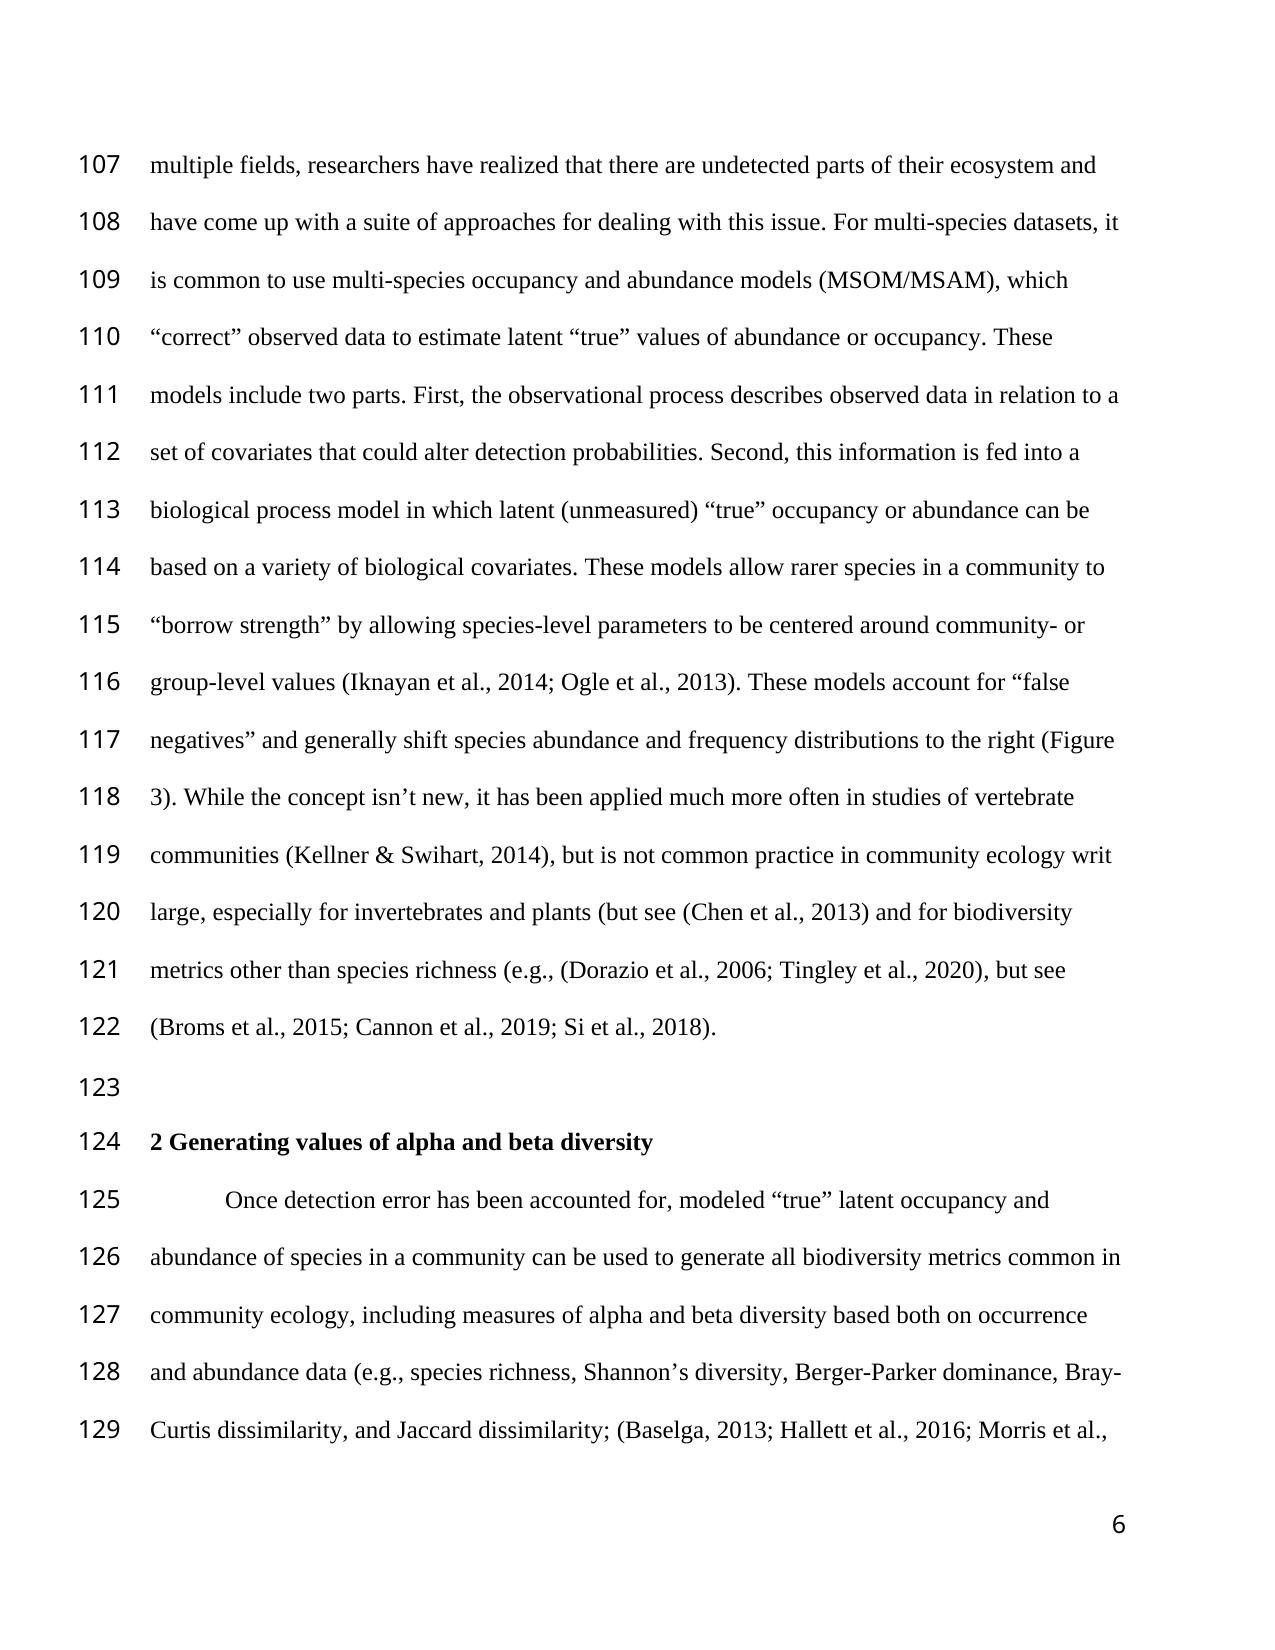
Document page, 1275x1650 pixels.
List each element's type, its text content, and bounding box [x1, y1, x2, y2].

text 2 Generating values of alpha and beta diversity [150, 1127, 1125, 1156]
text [150, 150, 1125, 1041]
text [150, 1185, 1125, 1444]
